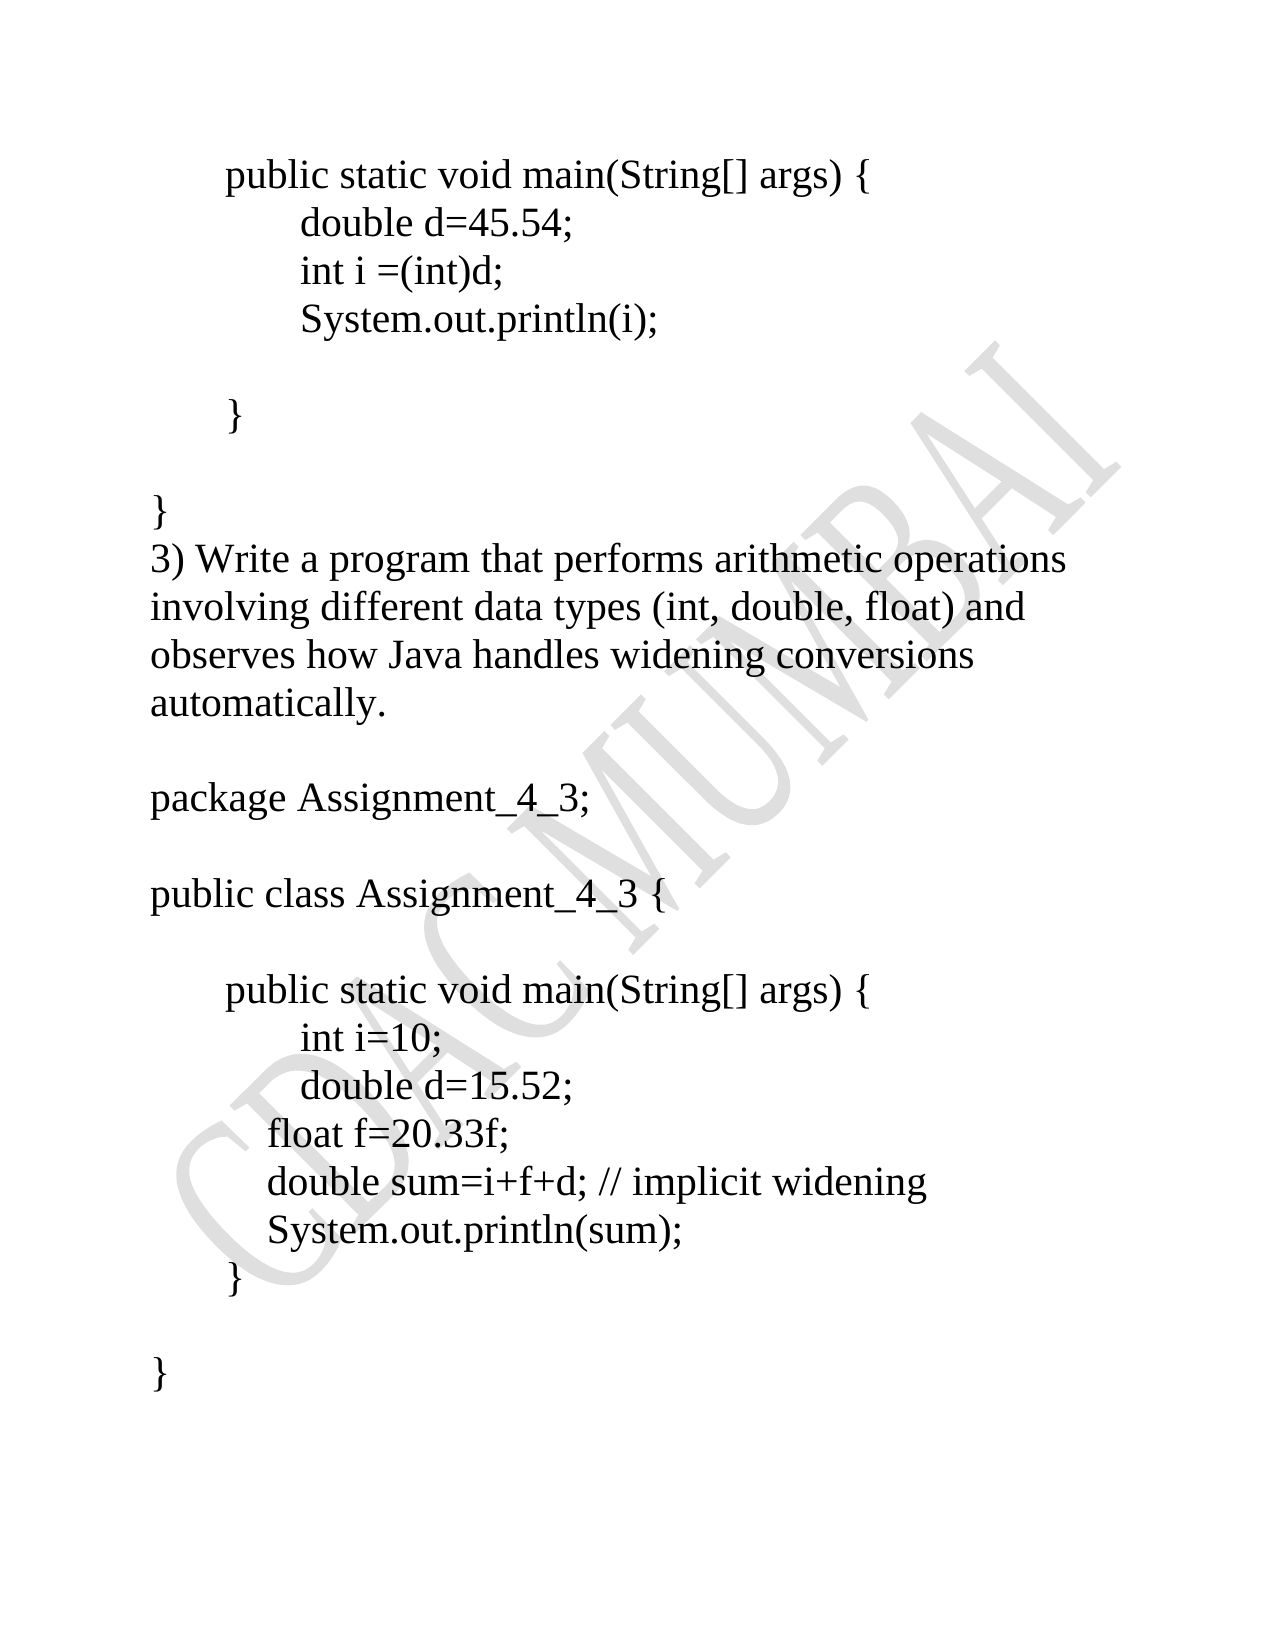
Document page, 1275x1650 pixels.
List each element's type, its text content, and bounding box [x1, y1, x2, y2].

text public static void main(String[] args) { [150, 150, 1125, 198]
text double d=15.52; [150, 1060, 1125, 1108]
text int i=10; [150, 1012, 1125, 1060]
text } [150, 485, 1125, 533]
text } [150, 1348, 1125, 1396]
text double d=45.54; [150, 198, 1125, 246]
text public static void main(String[] args) { [150, 964, 1125, 1012]
text package Assignment_4_3; [150, 773, 1125, 821]
text public class Assignment_4_3 { [150, 869, 1125, 917]
text } [150, 389, 1125, 437]
text float f=20.33f; [150, 1108, 1125, 1156]
text System.out.println(i); [150, 294, 1125, 342]
text double sum=i+f+d; // implicit widening [150, 1156, 1125, 1204]
text System.out.println(sum); [150, 1204, 1125, 1252]
text int i =(int)d; [150, 246, 1125, 294]
text } [150, 1252, 1125, 1300]
text 3) Write a program that performs arithmetic operations involving different data types (int, double, float) and observes how Java handles widening conversions automatically. [150, 533, 1125, 725]
